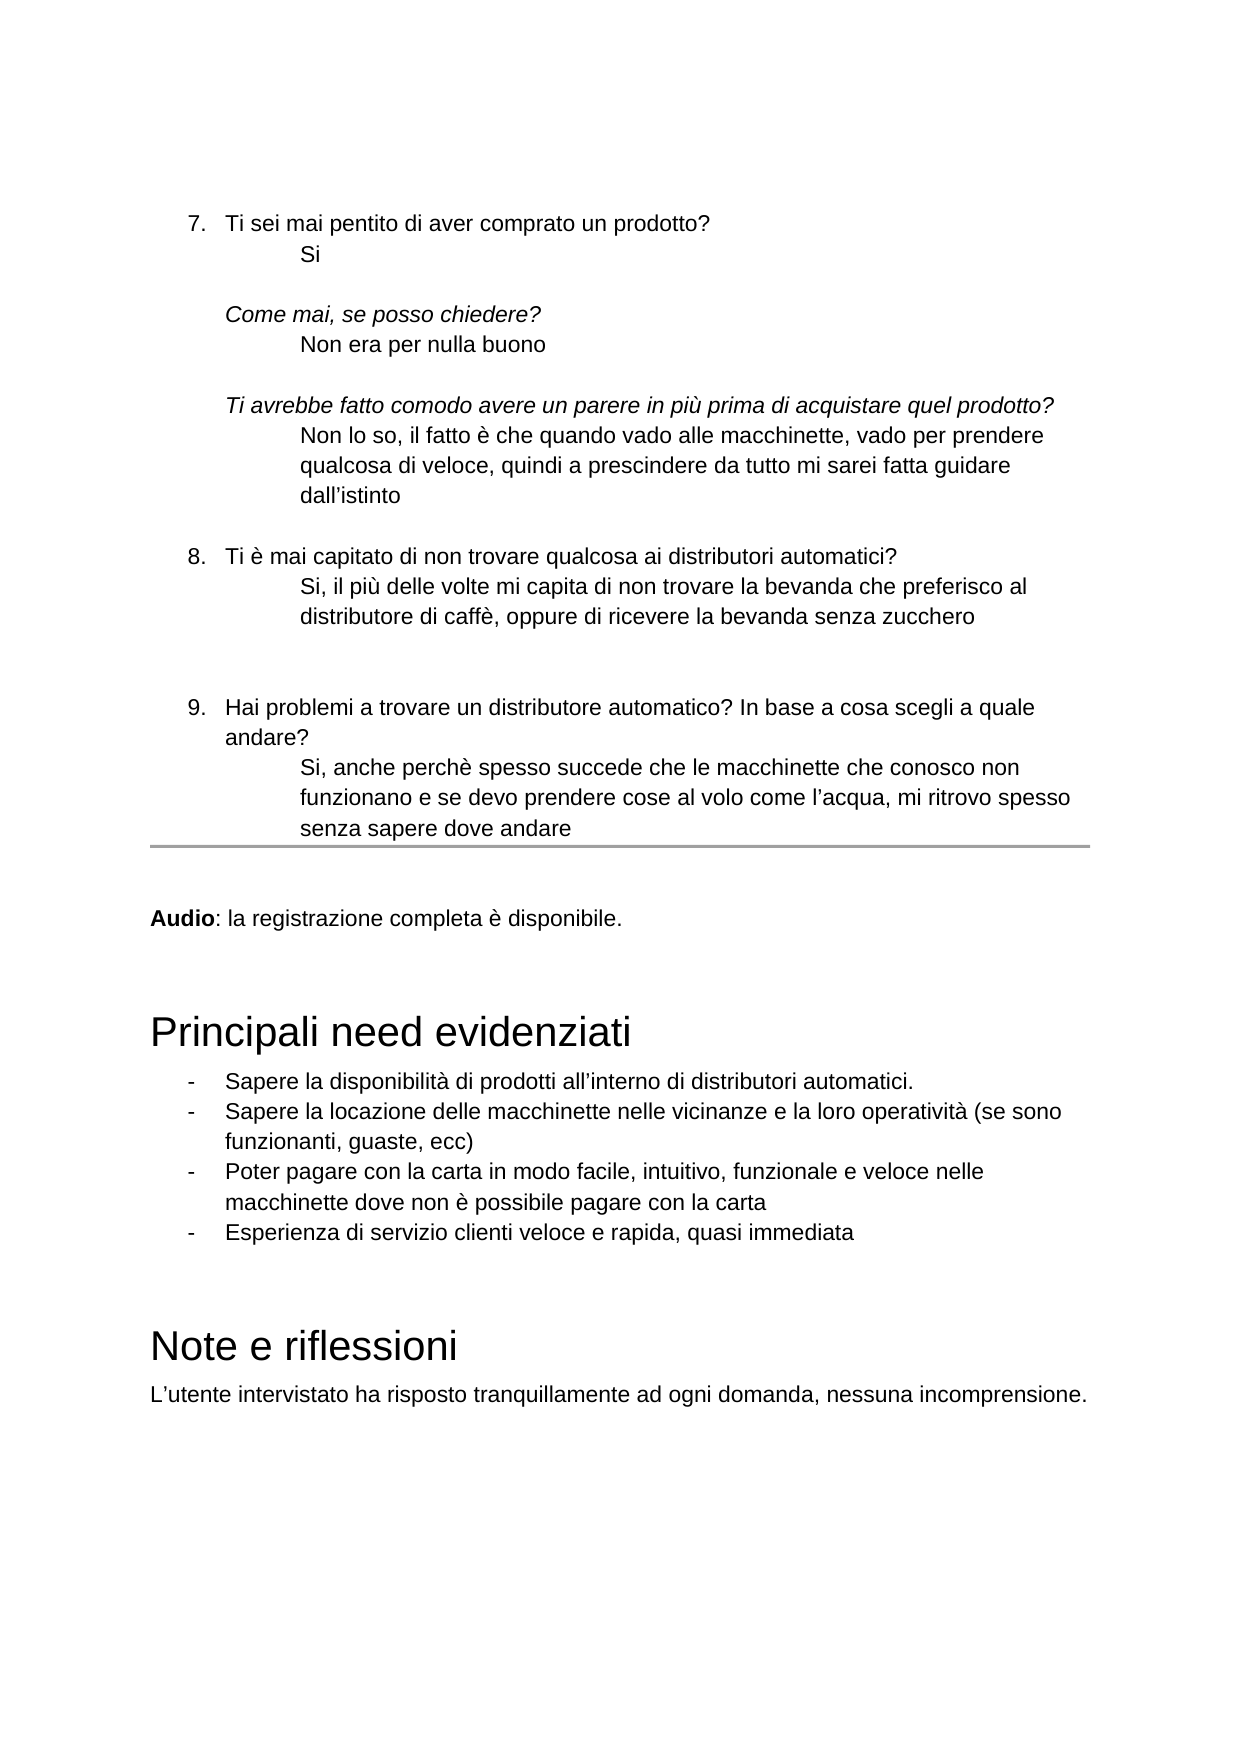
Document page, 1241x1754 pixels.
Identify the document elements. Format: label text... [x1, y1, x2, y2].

text Come mai, se posso chiedere? [150, 301, 1090, 327]
text Non era per nulla buono [150, 331, 1090, 358]
list Sapere la locazione delle macchinette nelle vicinanze e la loro operatività (se sono funzionanti, guaste, ecc) [187, 1098, 1090, 1154]
list Hai problemi a trovare un distributore automatico? In base a cosa scegli a quale andare? [187, 694, 1090, 750]
text Si [300, 241, 1090, 267]
text Si, il più delle volte mi capita di non trovare la bevanda che preferisco al distributore di caffè, oppure di ricevere la bevanda senza zucchero [300, 573, 1090, 629]
text Audio: la registrazione completa è disponibile. [150, 905, 1090, 932]
text Non lo so, il fatto è che quando vado alle macchinette, vado per prendere qualcosa di veloce, quindi a prescindere da tutto mi sarei fatta guidare dall’istinto [300, 422, 1090, 509]
list Poter pagare con la carta in modo facile, intuitivo, funzionale e veloce nelle macchinette dove non è possibile pagare con la carta [187, 1158, 1090, 1215]
text Si, anche perchè spesso succede che le macchinette che conosco non funzionano e se devo prendere cose al volo come l’acqua, mi ritrovo spesso senza sapere dove andare [300, 754, 1090, 841]
list Ti sei mai pentito di aver comprato un prodotto? [187, 210, 1090, 237]
text L’utente intervistato ha risposto tranquillamente ad ogni domanda, nessuna incomprensione. [150, 1381, 1090, 1408]
text Ti avrebbe fatto comodo avere un parere in più prima di acquistare quel prodotto? [150, 392, 1090, 418]
subtitle Principali need evidenziati [150, 1007, 1090, 1055]
list Ti è mai capitato di non trovare qualcosa ai distributori automatici? [187, 543, 1090, 569]
subtitle Note e riflessioni [150, 1321, 1090, 1369]
list Esperienza di servizio clienti veloce e rapida, quasi immediata [187, 1219, 1090, 1245]
list Sapere la disponibilità di prodotti all’interno di distributori automatici. [187, 1068, 1090, 1094]
